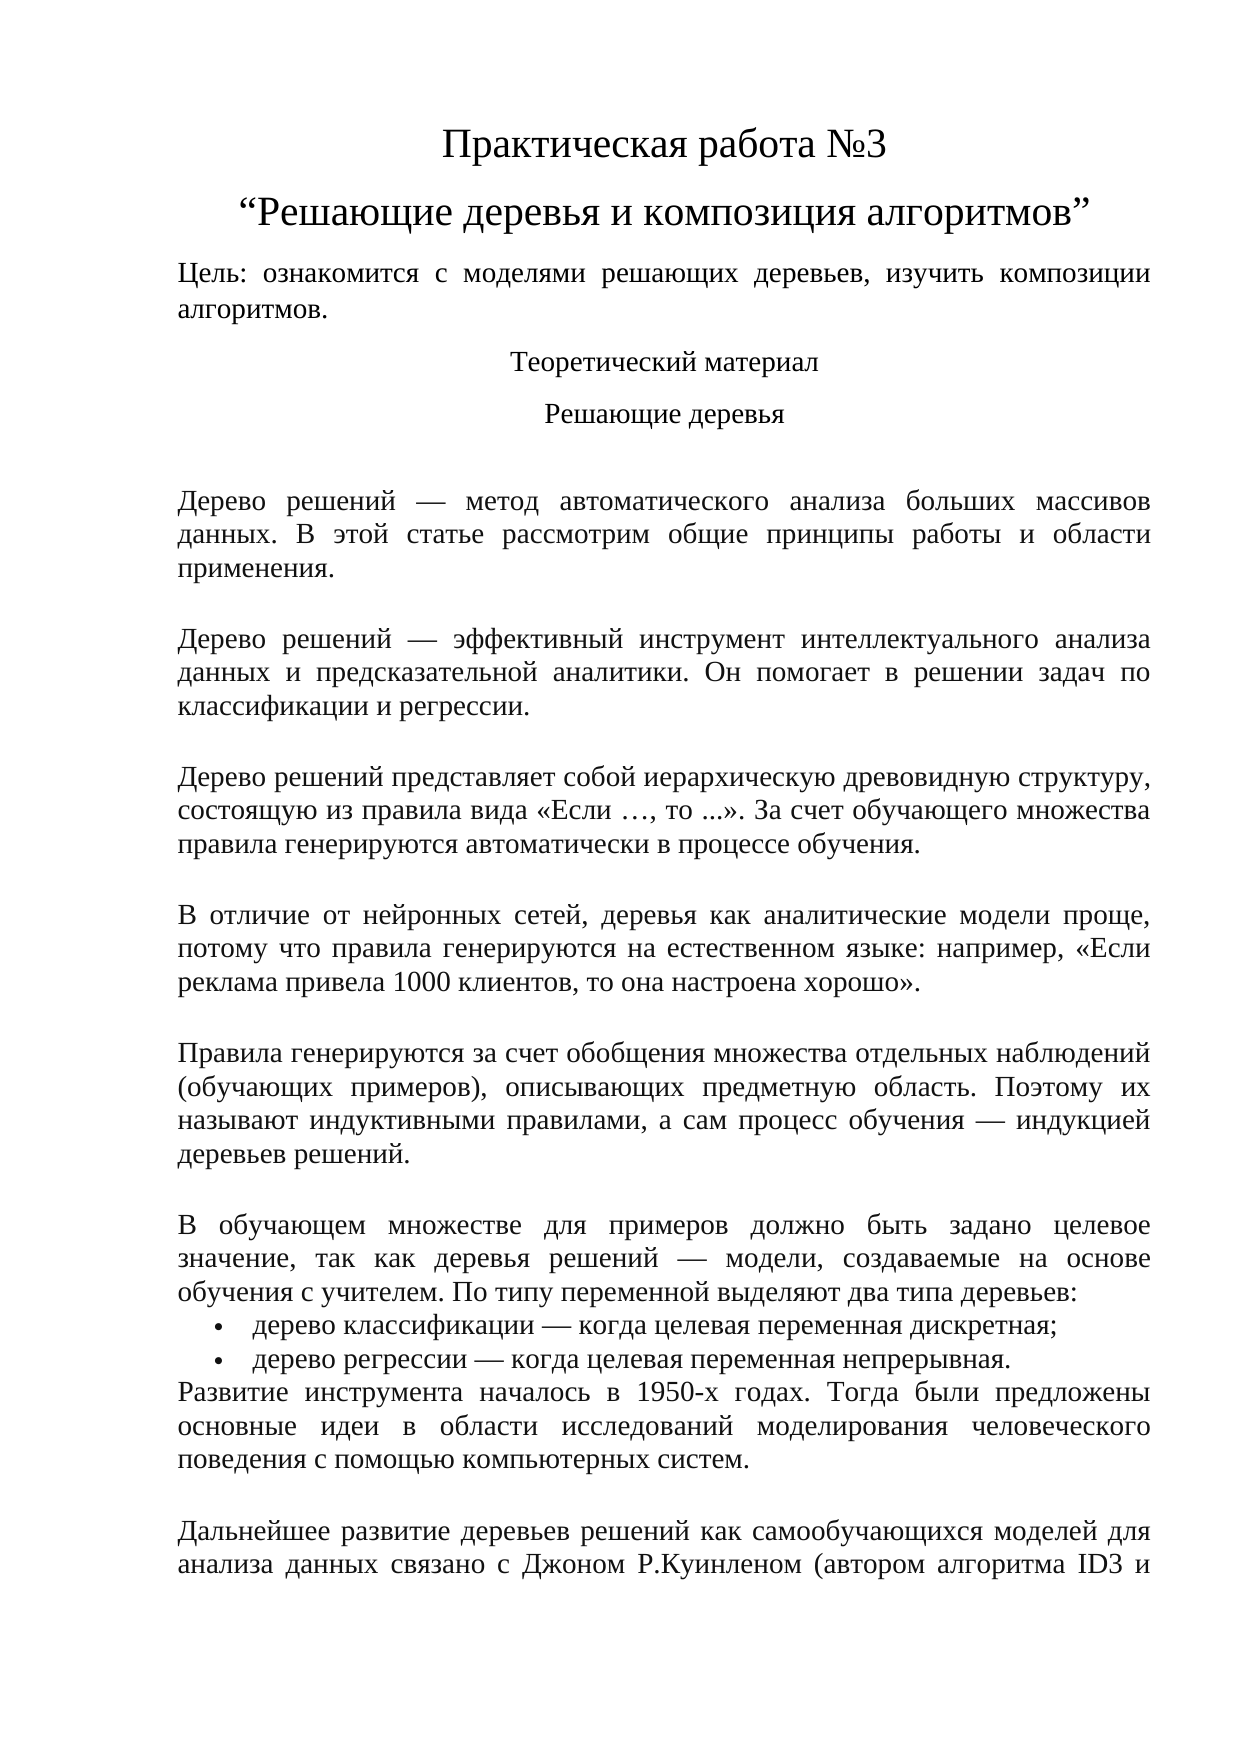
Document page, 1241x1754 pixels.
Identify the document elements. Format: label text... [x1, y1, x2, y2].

text “Решающие деревья и композиция алгоритмов” [177, 186, 1152, 234]
text Цель: ознакомится с моделями решающих деревьев, изучить композиции алгоритмов. [177, 255, 1152, 324]
text Правила генерируются за счет обобщения множества отдельных наблюдений (обучающих примеров), описывающих предметную область. Поэтому их называют индуктивными правилами, а сам процесс обучения — индукцией деревьев решений. [177, 1035, 1152, 1169]
text В отличие от нейронных сетей, деревья как аналитические модели проще, потому что правила генерируются на естественном языке: например, «Если реклама привела 1000 клиентов, то она настроена хорошо». [177, 897, 1152, 998]
text Дерево решений представляет собой иерархическую древовидную структуру, состоящую из правила вида «Если …, то ...». За счет обучающего множества правила генерируются автоматически в процессе обучения. [177, 759, 1152, 859]
text Дерево решений — метод автоматического анализа больших массивов данных. В этой статье рассмотрим общие принципы работы и области применения. [177, 483, 1152, 583]
text Развитие инструмента началось в 1950-х годах. Тогда были предложены основные идеи в области исследований моделирования человеческого поведения с помощью компьютерных систем. [177, 1374, 1152, 1475]
list дерево классификации — когда целевая переменная дискретная; [215, 1307, 1152, 1341]
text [177, 1513, 1152, 1580]
text Решающие деревья [177, 397, 1152, 430]
text В обучающем множестве для примеров должно быть задано целевое значение, так как деревья решений — модели, создаваемые на основе обучения с учителем. По типу переменной выделяют два типа деревьев: [177, 1207, 1152, 1307]
text Дерево решений — эффективный инструмент интеллектуального анализа данных и предсказательной аналитики. Он помогает в решении задач по классификации и регрессии. [177, 621, 1152, 721]
text Практическая работа №3 [177, 118, 1152, 166]
list дерево регрессии — когда целевая переменная непрерывная. [215, 1341, 1152, 1374]
text Теоретический материал [177, 344, 1152, 377]
